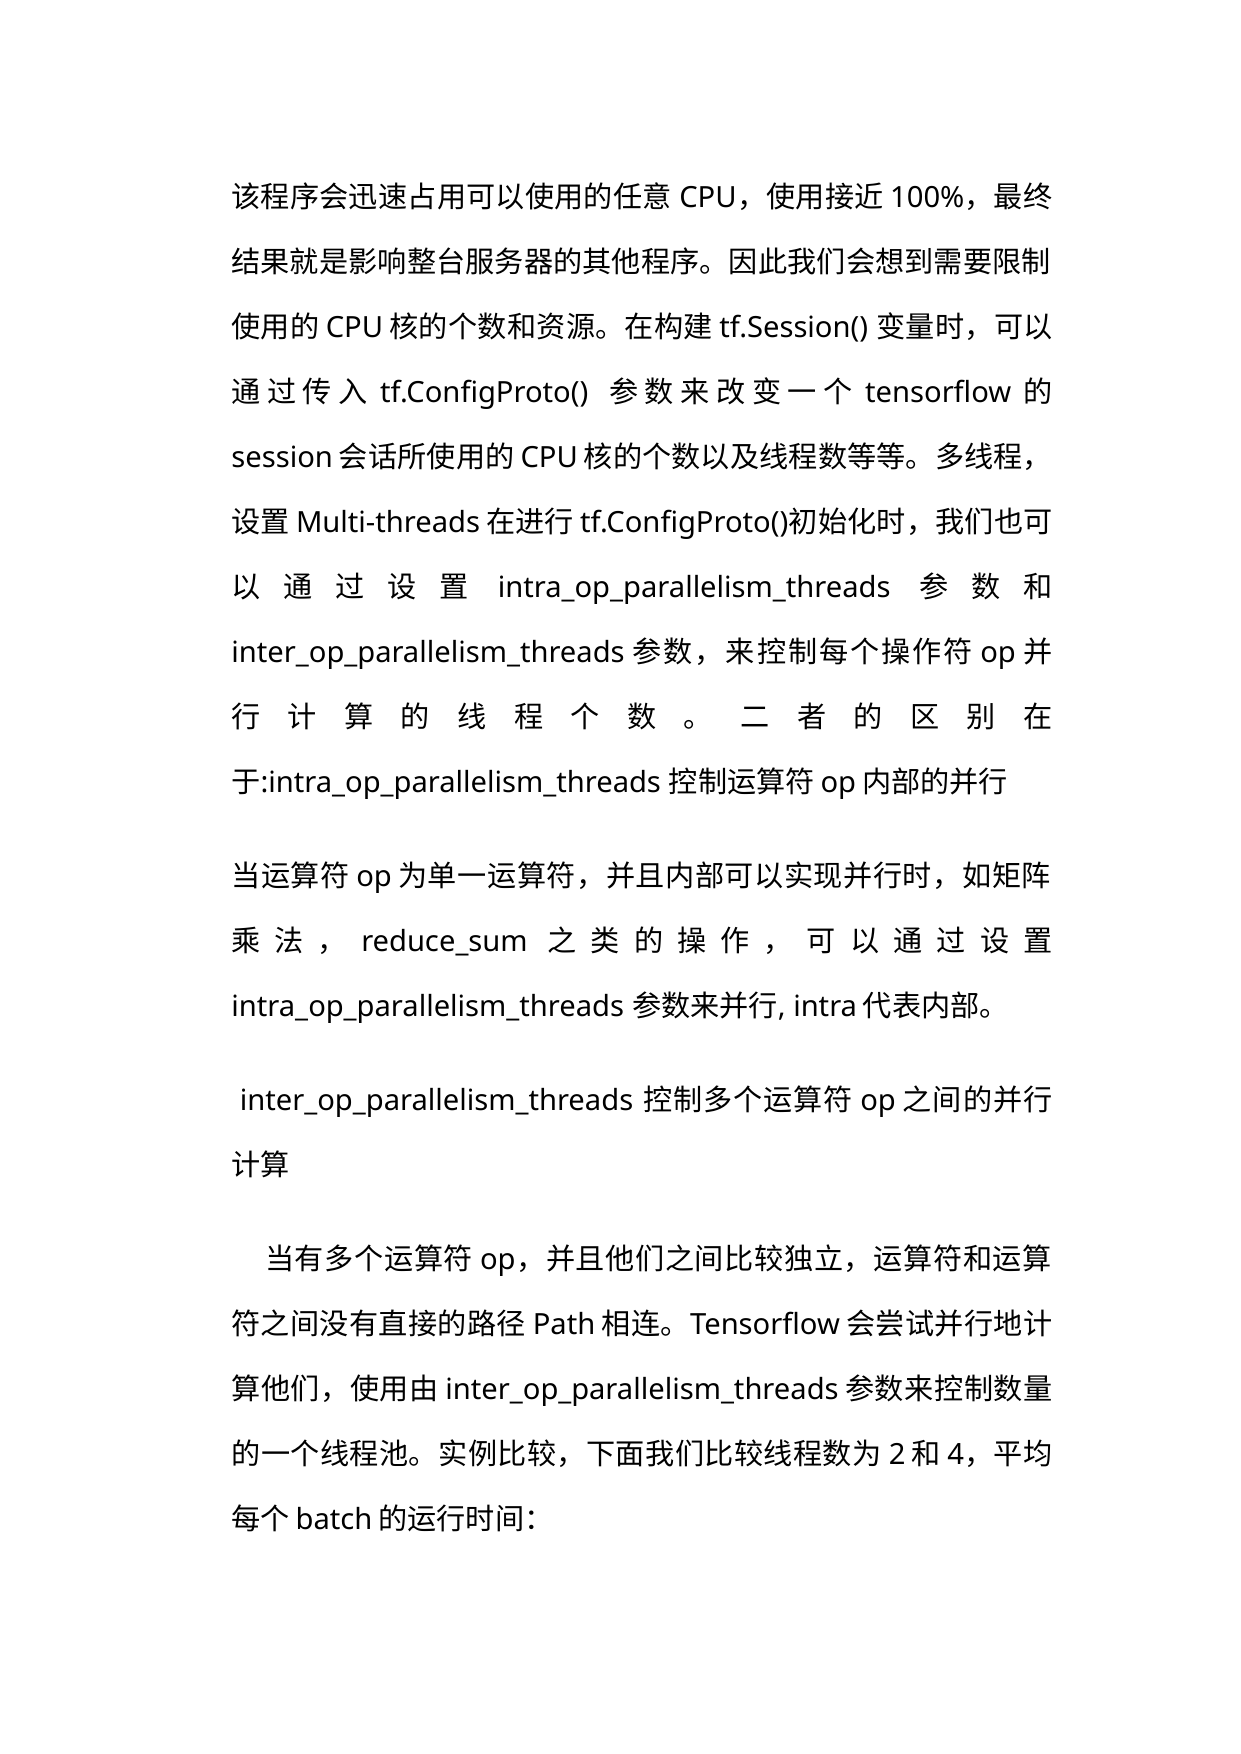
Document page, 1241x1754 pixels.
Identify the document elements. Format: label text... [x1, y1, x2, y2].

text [231, 162, 1053, 812]
text 当有多个运算符op，并且他们之间比较独立，运算符和运算符之间没有直接的路径Path相连。Tensorflow会尝试并行地计算他们，使用由inter_op_parallelism_threads参数来控制数量的一个线程池。实例比较，下面我们比较线程数为2和4，平均每个batch的运行时间： [231, 1224, 1053, 1549]
text inter_op_parallelism_threads 控制多个运算符op之间的并行计算 [231, 1065, 1053, 1195]
text 当运算符op为单一运算符，并且内部可以实现并行时，如矩阵乘法，reduce_sum之类的操作，可以通过设置intra_op_parallelism_threads 参数来并行, intra代表内部。 [231, 841, 1053, 1036]
